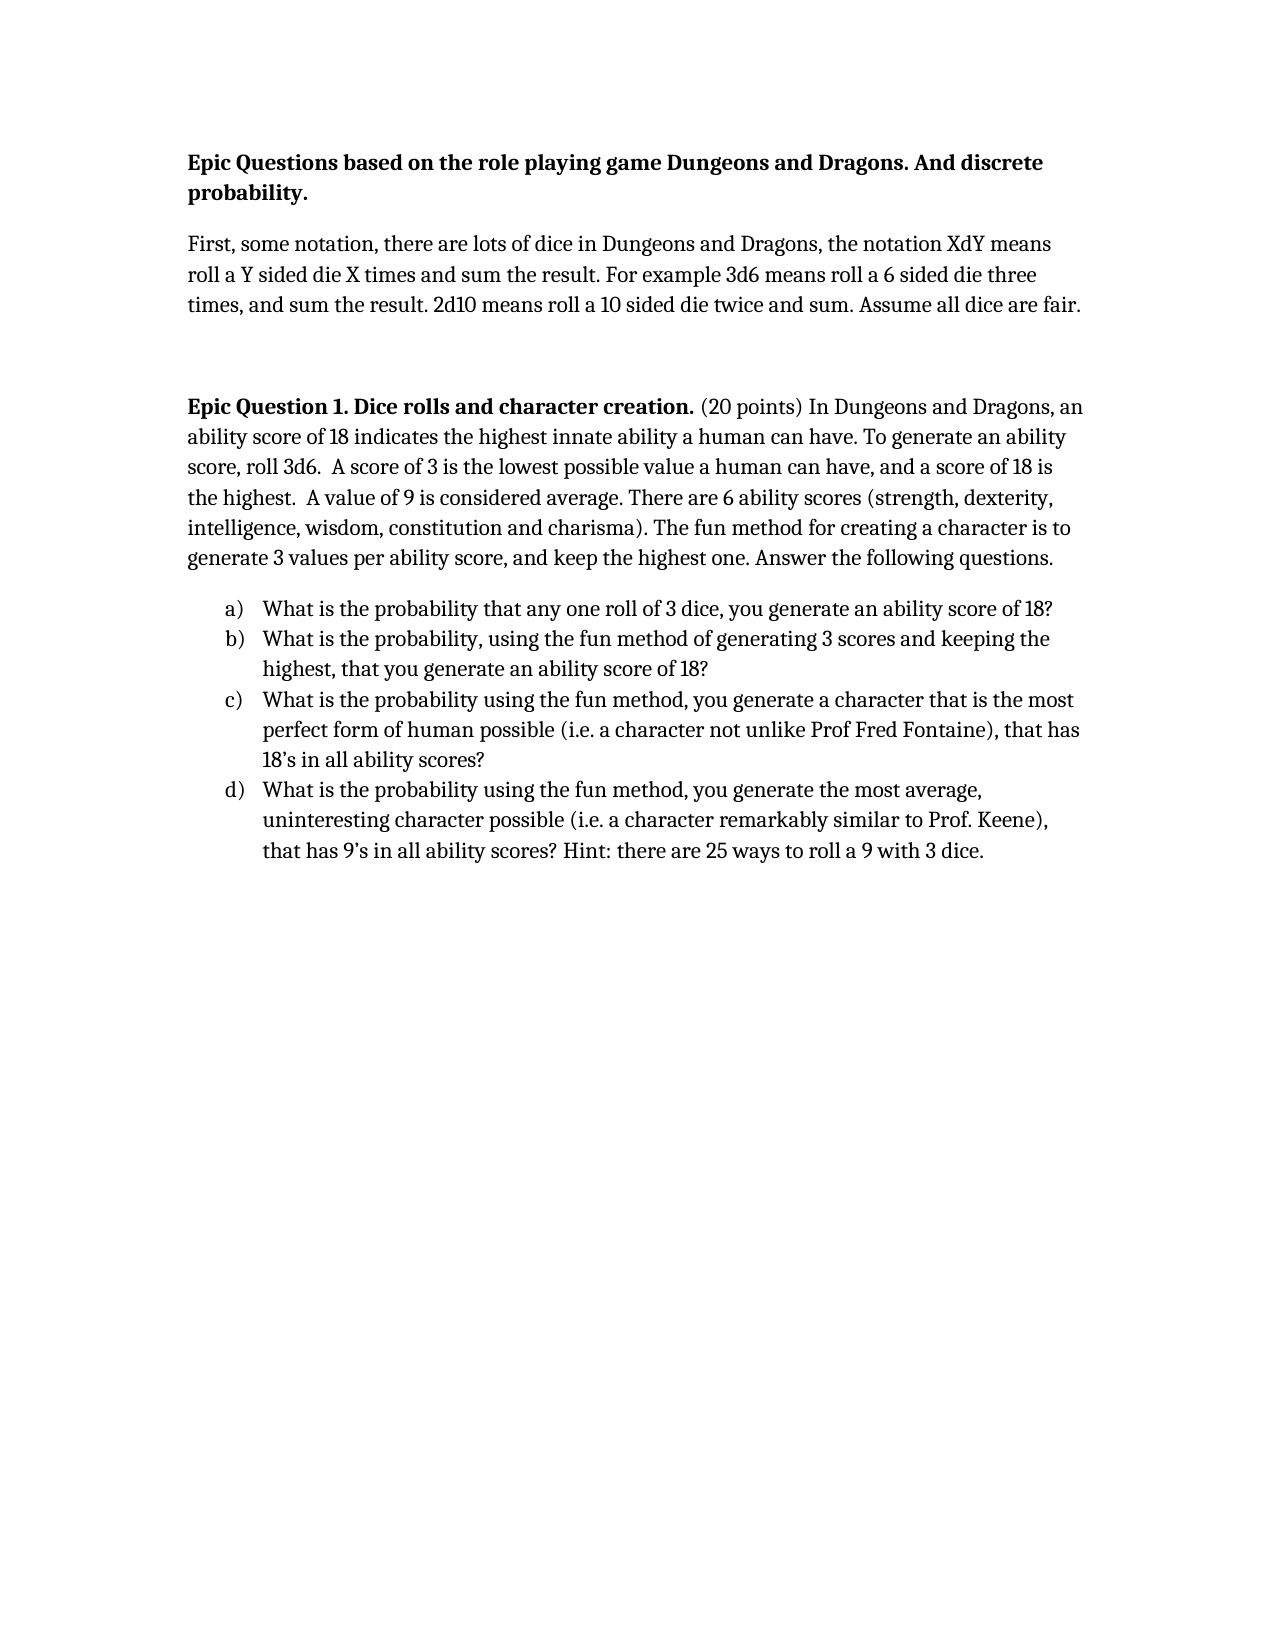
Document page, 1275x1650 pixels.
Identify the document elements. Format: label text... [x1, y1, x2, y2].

text Epic Questions based on the role playing game Dungeons and Dragons. And discrete probability. [187, 150, 1087, 207]
list What is the probability using the fun method, you generate a character that is the most perfect form of human possible (i.e. a character not unlike Prof Fred Fontaine), that has 18’s in all ability scores? [225, 686, 1087, 773]
list What is the probability, using the fun method of generating 3 scores and keeping the highest, that you generate an ability score of 18? [225, 626, 1087, 683]
text First, some notation, there are lots of dice in Dungeons and Dragons, the notation XdY means roll a Y sided die X times and sum the result. For example 3d6 means roll a 6 sided die three times, and sum the result. 2d10 means roll a 10 sided die twice and sum. Assume all dice are fair. [187, 231, 1087, 318]
text Epic Question 1. Dice rolls and character creation. (20 points) In Dungeons and Dragons, an ability score of 18 indicates the highest innate ability a human can have. To generate an ability score, roll 3d6. A score of 3 is the lowest possible value a human can have, and a score of 18 is the highest. A value of 9 is considered average. There are 6 ability scores (strength, dexterity, intelligence, wisdom, constitution and charisma). The fun method for creating a character is to generate 3 values per ability score, and keep the highest one. Answer the following questions. [187, 394, 1087, 571]
list What is the probability using the fun method, you generate the most average, uninteresting character possible (i.e. a character remarkably similar to Prof. Keene), that has 9’s in all ability scores? Hint: there are 25 ways to roll a 9 with 3 dice. [225, 777, 1087, 864]
list What is the probability that any one roll of 3 dice, you generate an ability score of 18? [225, 596, 1087, 622]
